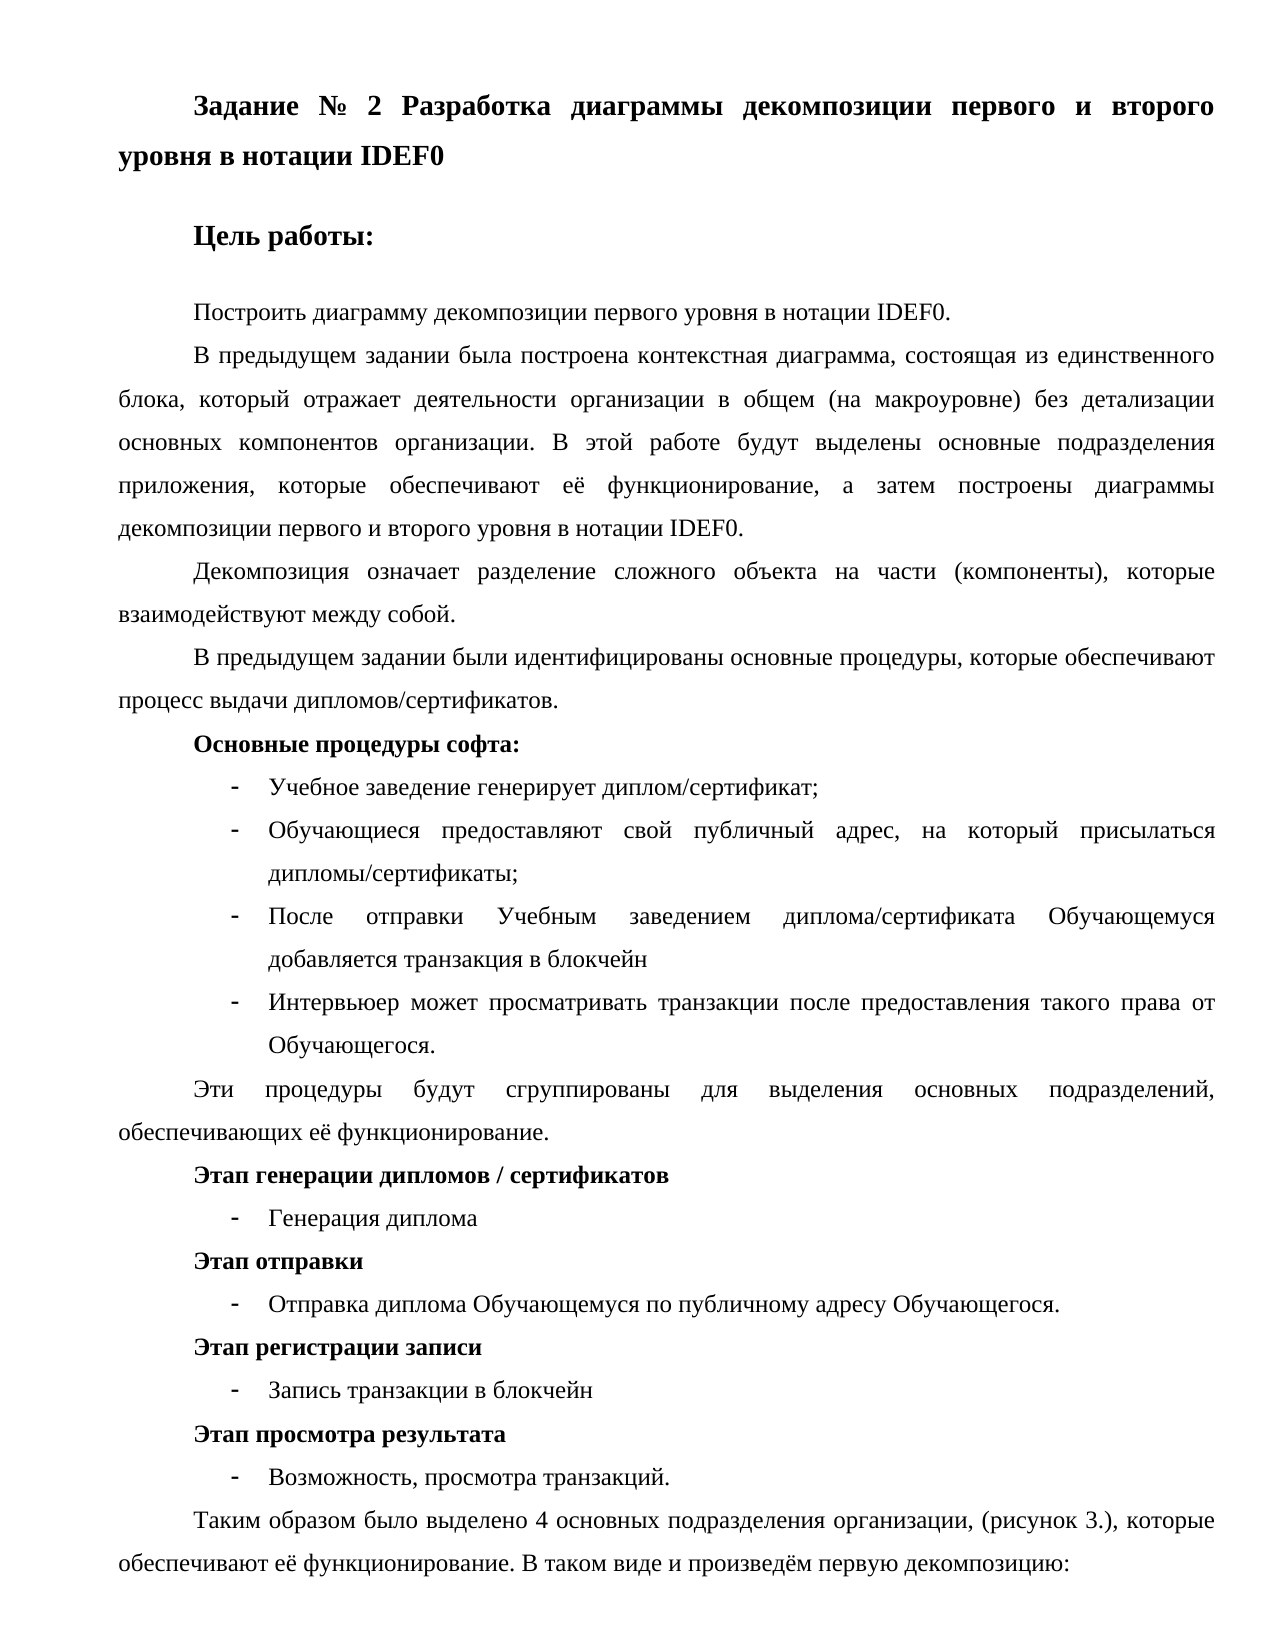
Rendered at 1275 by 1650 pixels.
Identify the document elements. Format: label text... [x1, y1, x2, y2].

text Построить диаграмму декомпозиции первого уровня в нотации IDEF0. [118, 297, 1216, 326]
text Этап отправки [118, 1246, 1216, 1275]
text Этап просмотра результата [118, 1419, 1216, 1447]
text В предыдущем задании были идентифицированы основные процедуры, которые обеспечивают процесс выдачи дипломов/сертификатов. [118, 642, 1216, 714]
subtitle Задание № 2 Разработка диаграммы декомпозиции первого и второго уровня в нотации IDEF0 [118, 88, 1216, 172]
text Эти процедуры будут сгруппированы для выделения основных подразделений, обеспечивающих её функционирование. [118, 1074, 1216, 1146]
subtitle Цель работы: [118, 218, 1216, 252]
list Возможность, просмотра транзакций. [231, 1462, 1216, 1491]
text Этап регистрации записи [118, 1332, 1216, 1361]
list После отправки Учебным заведением диплома/сертификата Обучающемуся добавляется транзакция в блокчейн [231, 901, 1216, 973]
list Запись транзакции в блокчейн [231, 1376, 1216, 1404]
text В предыдущем задании была построена контекстная диаграмма, состоящая из единственного блока, который отражает деятельности организации в общем (на макроуровне) без детализации основных компонентов организации. В этой работе будут выделены основные подразделения приложения, которые обеспечивают её функционирование, а затем построены диаграммы декомпозиции первого и второго уровня в нотации IDEF0. [118, 341, 1216, 542]
list Отправка диплома Обучающемуся по публичному адресу Обучающегося. [231, 1289, 1216, 1318]
list Обучающиеся предоставляют свой публичный адрес, на который присылаться дипломы/сертификаты; [231, 815, 1216, 887]
text Декомпозиция означает разделение сложного объекта на части (компоненты), которые взаимодействуют между собой. [118, 556, 1216, 628]
text Этап генерации дипломов / сертификатов [118, 1160, 1216, 1189]
text Таким образом было выделено 4 основных подразделения организации, (рисунок 3.), которые обеспечивают её функционирование. В таком виде и произведём первую декомпозицию: [118, 1505, 1216, 1577]
text Основные процедуры софта: [118, 729, 1216, 757]
list Интервьюер может просматривать транзакции после предоставления такого права от Обучающегося. [231, 987, 1216, 1059]
list Учебное заведение генерирует диплом/сертификат; [231, 772, 1216, 801]
list Генерация диплома [231, 1203, 1216, 1232]
